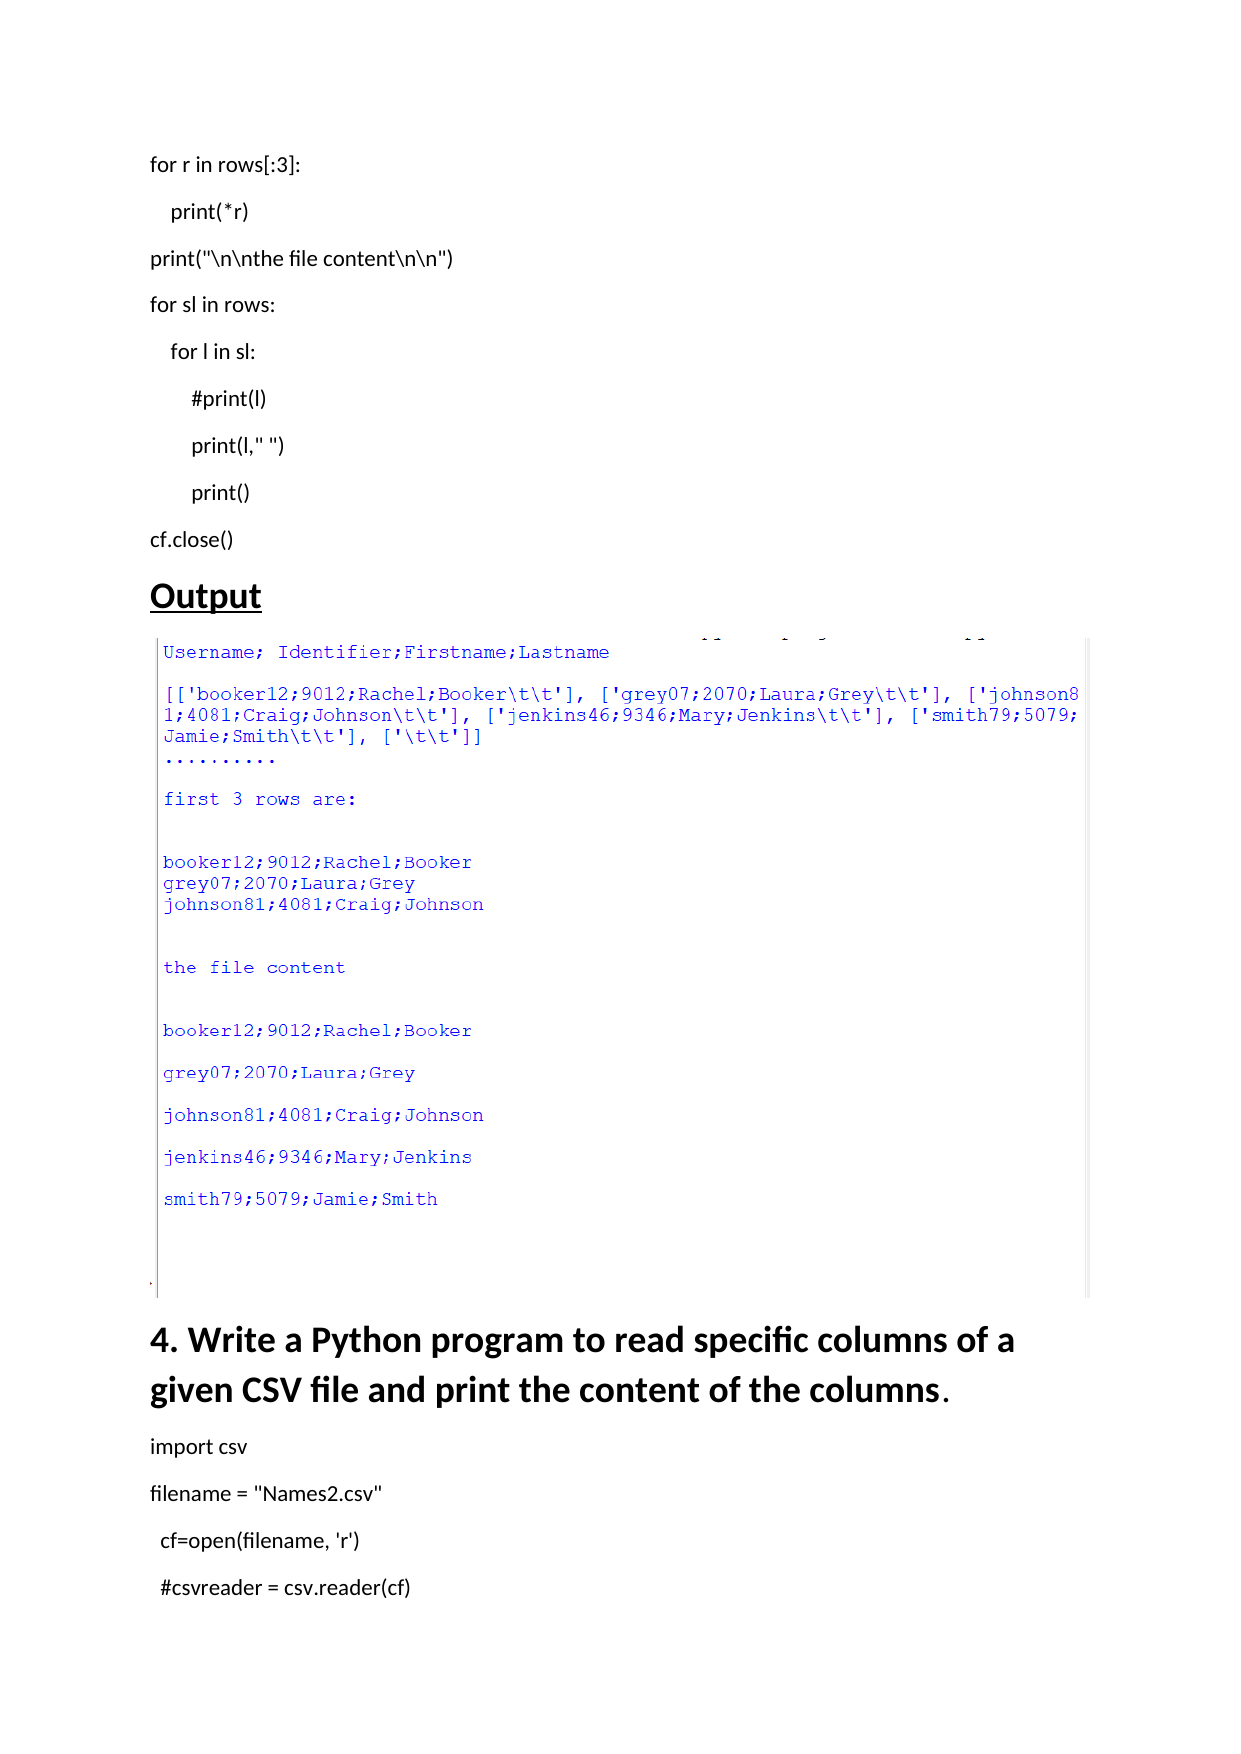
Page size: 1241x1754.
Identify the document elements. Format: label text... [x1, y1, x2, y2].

text for sl in rows: [150, 291, 1090, 319]
text print(l," ") [150, 431, 1090, 459]
text print(*r) [150, 197, 1090, 225]
text #print(l) [150, 384, 1090, 412]
picture [150, 638, 1091, 1298]
text Output [150, 572, 1090, 618]
text print("\n\nthe file content\n\n") [150, 244, 1090, 272]
text cf=open(filename, 'r') [150, 1526, 1090, 1554]
text 4. Write a Python program to read specific columns of a given CSV file and print the content of the columns. [150, 1316, 1090, 1412]
text cf.close() [150, 525, 1090, 553]
text filename = "Names2.csv" [150, 1479, 1090, 1507]
text import csv [150, 1432, 1090, 1460]
text for l in sl: [150, 337, 1090, 366]
text print() [150, 478, 1090, 506]
text #csvreader = csv.reader(cf) [150, 1573, 1090, 1601]
text for r in rows[:3]: [150, 150, 1090, 178]
